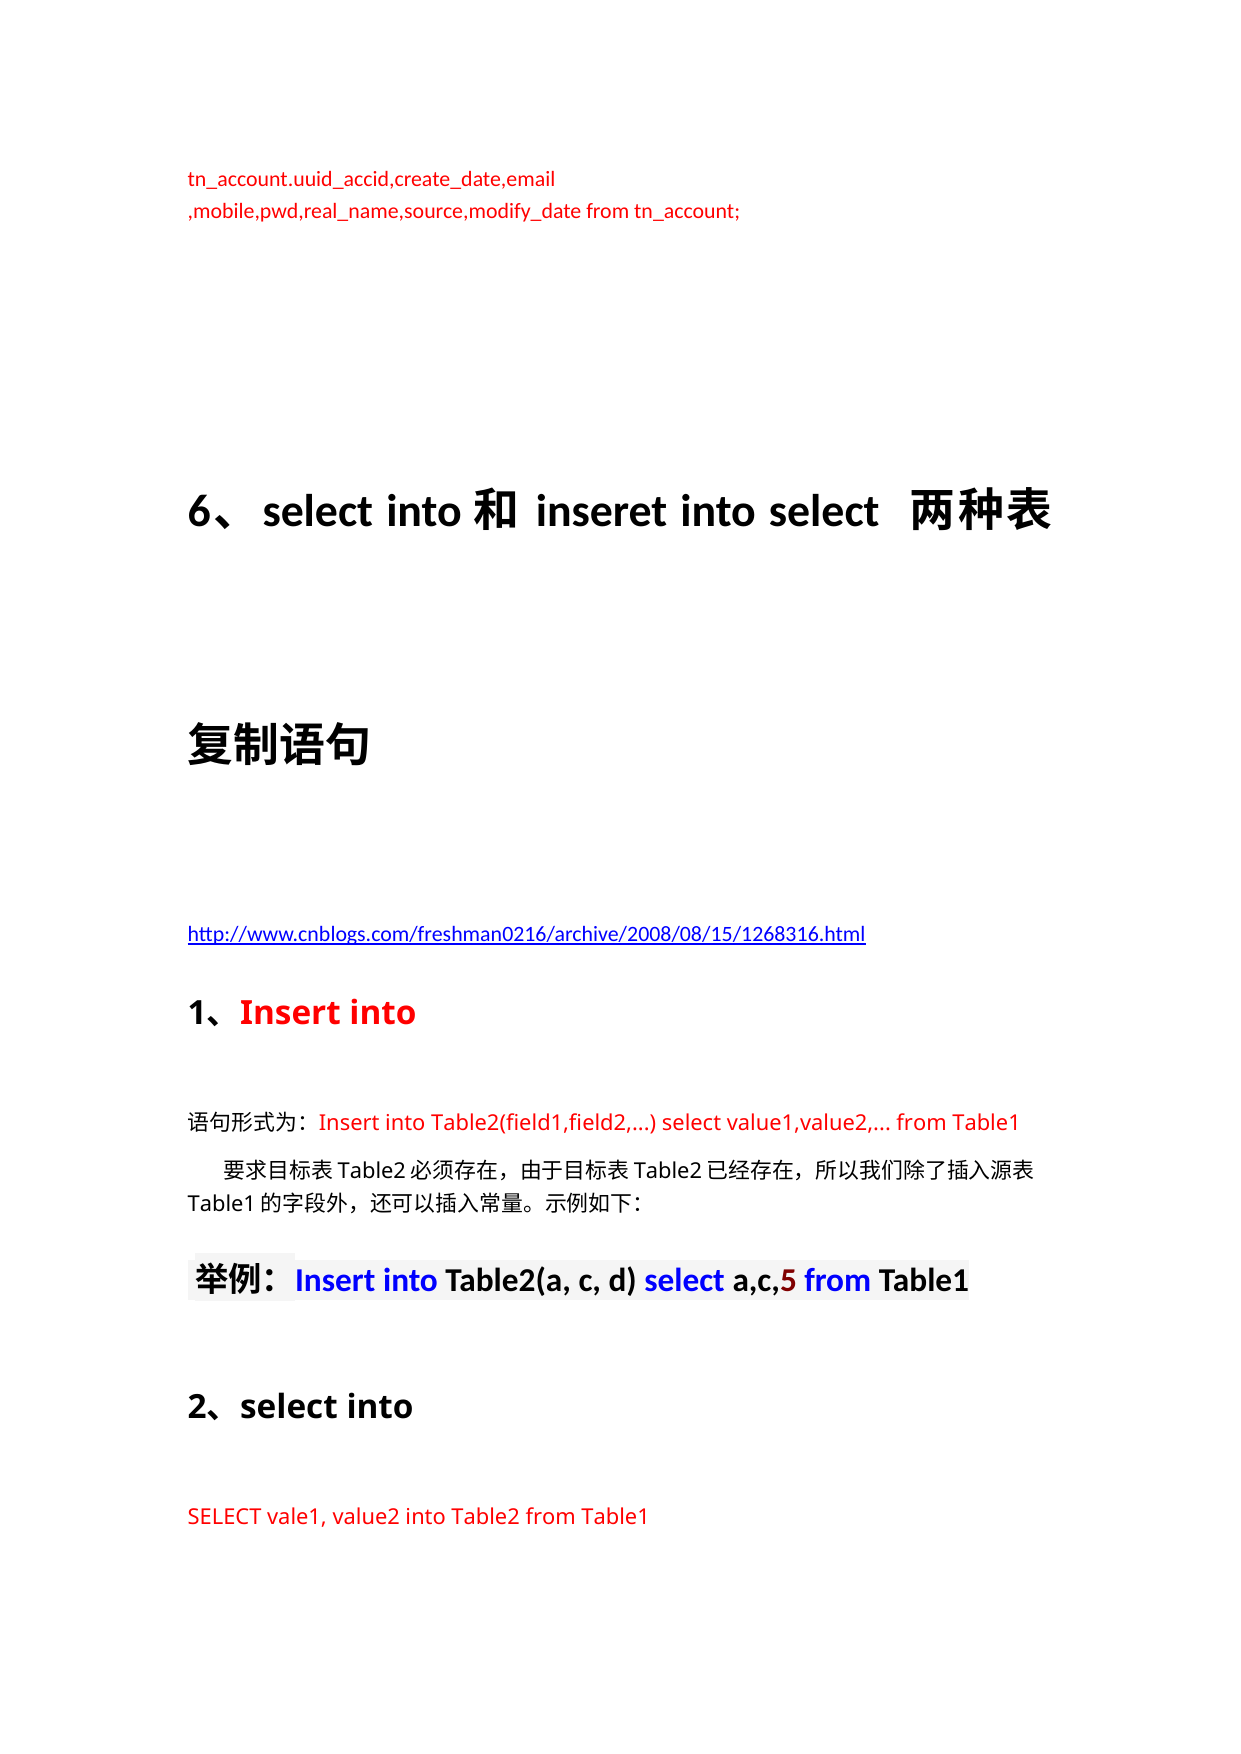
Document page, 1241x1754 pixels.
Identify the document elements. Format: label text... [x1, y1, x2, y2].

text http://www.cnblogs.com/freshman0216/archive/2008/08/15/1268316.html [187, 918, 1053, 950]
text SELECT vale1, value2 into Table2 from Table1 [187, 1499, 1053, 1532]
subtitle 6、select into和 inseret into select 两种表复制语句 [187, 457, 1053, 790]
text 语句形式为：Insert into Table2(field1,field2,...) select value1,value2,... from Table1 [187, 1105, 1053, 1137]
subtitle 2、select into [187, 1372, 1053, 1437]
subtitle 1、Insert into [187, 977, 1053, 1042]
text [187, 162, 1053, 194]
text ,mobile,pwd,real_name,source,modify_date from tn_account; [187, 194, 1053, 227]
subtitle 举例：Insert into Table2(a, c, d) select a,c,5 from Table1 [187, 1245, 1053, 1310]
text 要求目标表Table2必须存在，由于目标表Table2已经存在，所以我们除了插入源表Table1的字段外，还可以插入常量。示例如下： [187, 1153, 1053, 1218]
